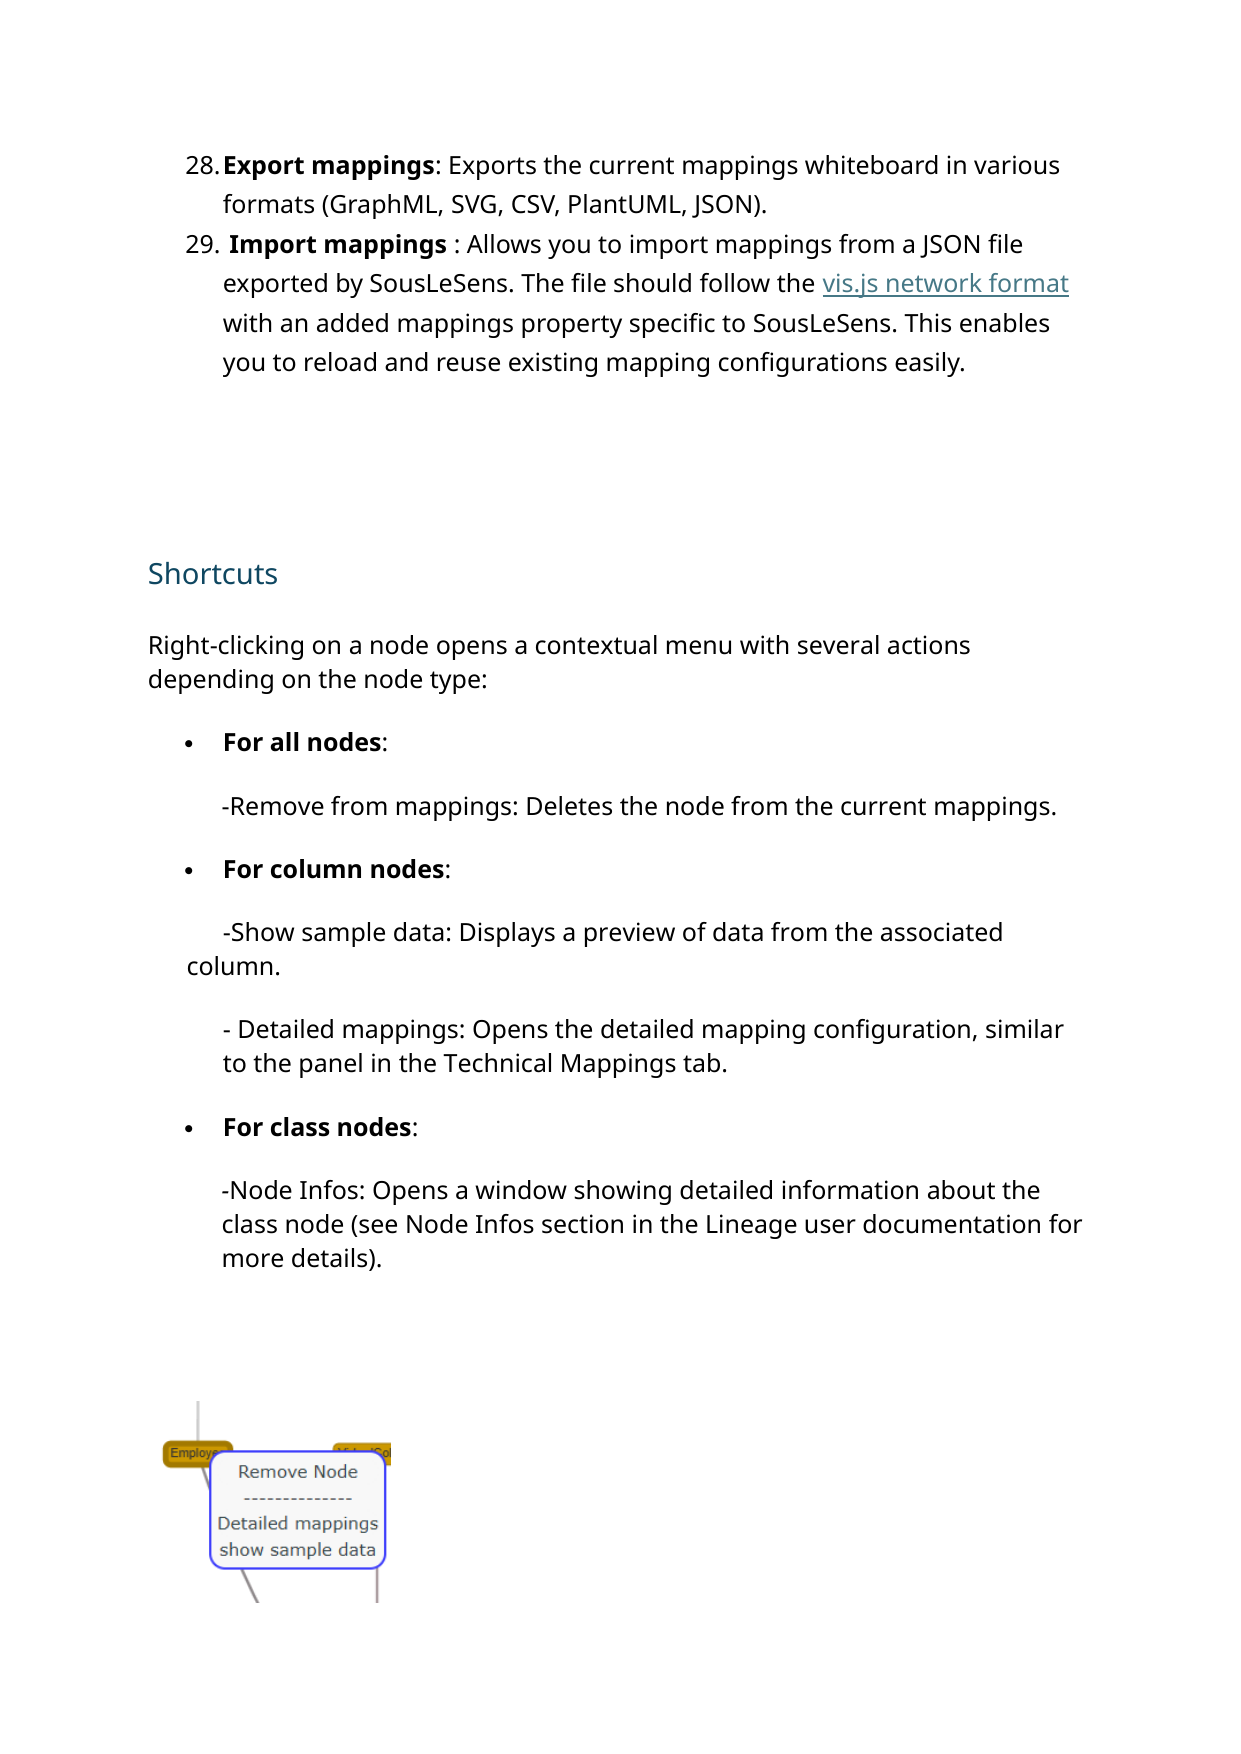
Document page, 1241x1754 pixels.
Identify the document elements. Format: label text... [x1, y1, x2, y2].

list For column nodes: [185, 851, 1093, 886]
list Export mappings: Exports the current mappings whiteboard in various formats (GraphML, SVG, CSV, PlantUML, JSON). [185, 148, 1093, 221]
text -Show sample data: Displays a preview of data from the associated column. [186, 915, 1093, 983]
text -Remove from mappings: Deletes the node from the current mappings. [148, 788, 1093, 822]
list For all nodes: [185, 725, 1093, 759]
list For class nodes: [185, 1109, 1093, 1143]
picture [147, 1401, 391, 1603]
text -Node Infos: Opens a window showing detailed information about the class node (see Node Infos section in the Lineage user documentation for more details). [221, 1172, 1093, 1275]
list Import mappings : Allows you to import mappings from a JSON file exported by SousLeSens. The file should follow the vis.js network format with an added mappings property specific to SousLeSens. This enables you to reload and reuse existing mapping configurations easily. [185, 227, 1093, 379]
text Right-clicking on a node opens a contextual menu with several actions depending on the node type: [148, 628, 1093, 696]
subtitle Shortcuts [148, 553, 1093, 593]
text - Detailed mappings: Opens the detailed mapping configuration, similar to the panel in the Technical Mappings tab. [223, 1012, 1093, 1080]
